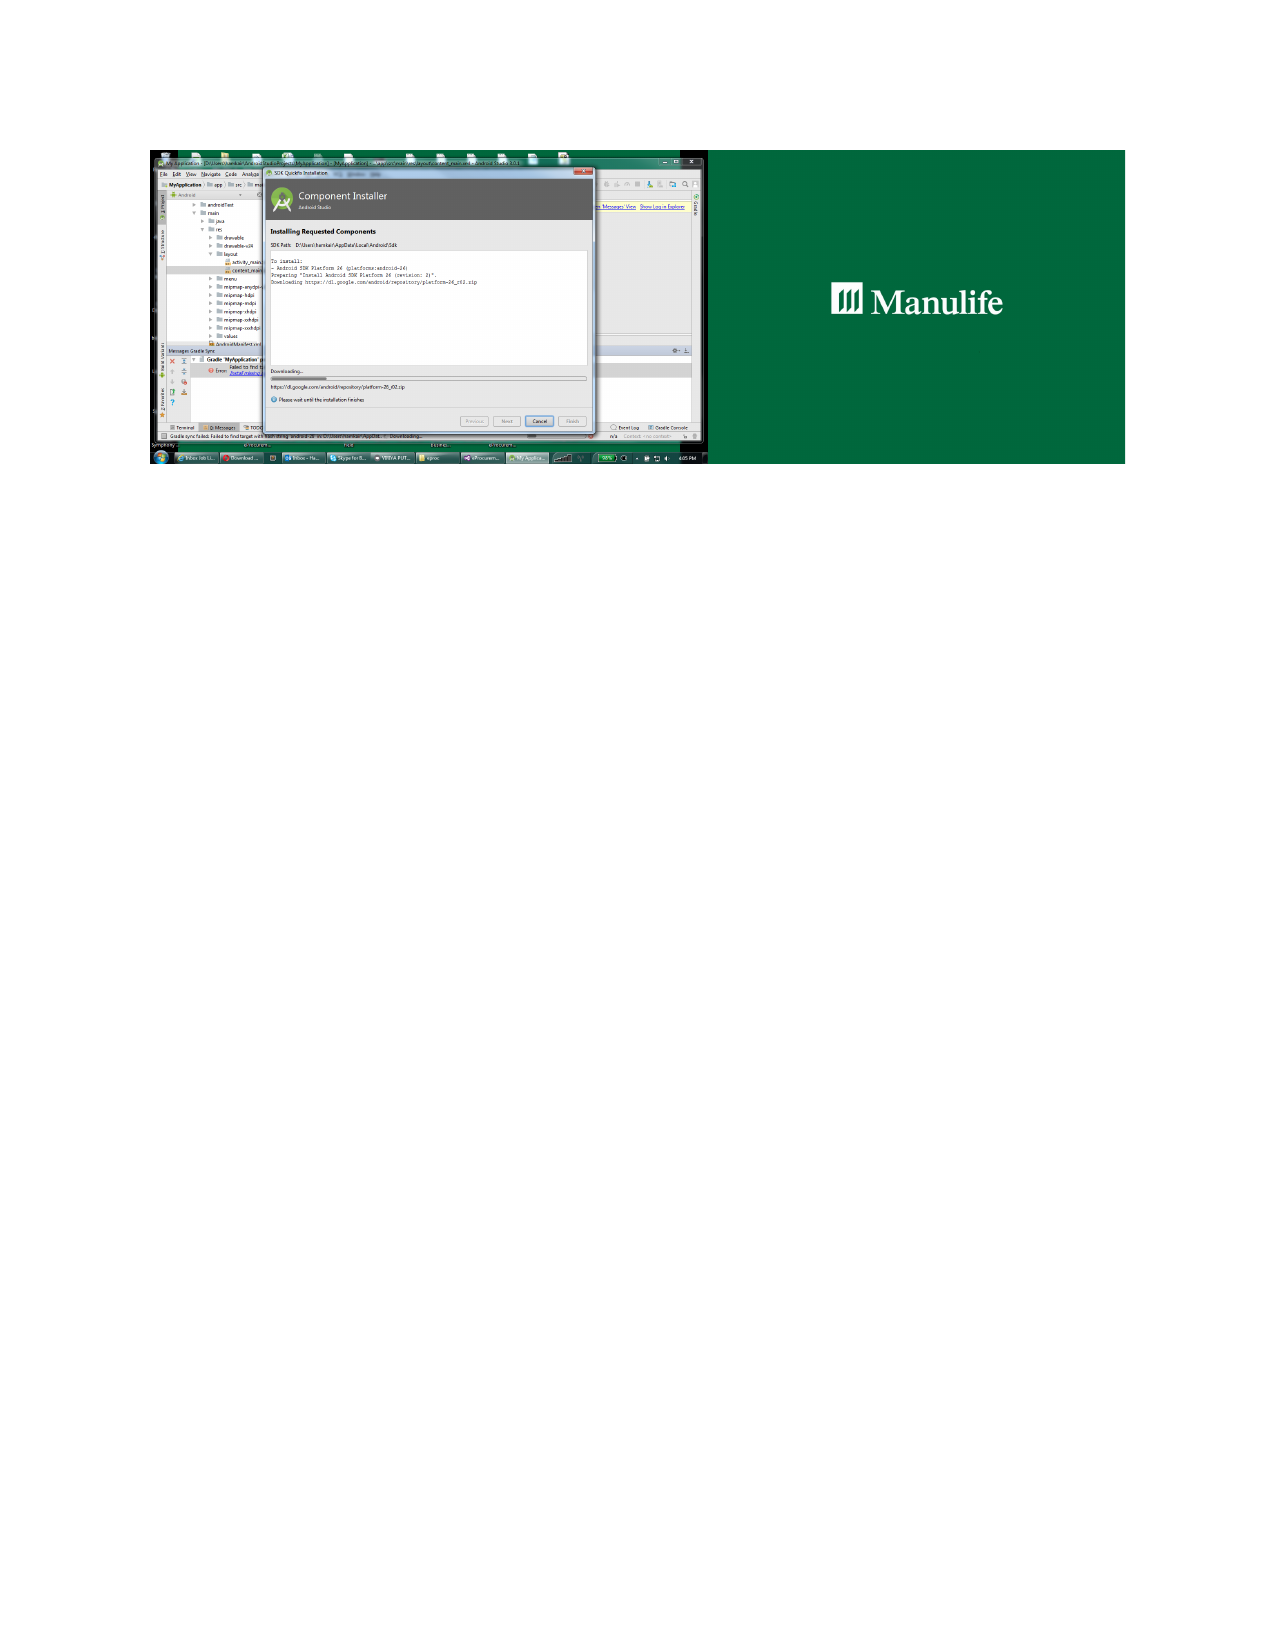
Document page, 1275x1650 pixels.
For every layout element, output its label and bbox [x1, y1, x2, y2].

picture [150, 150, 1125, 464]
